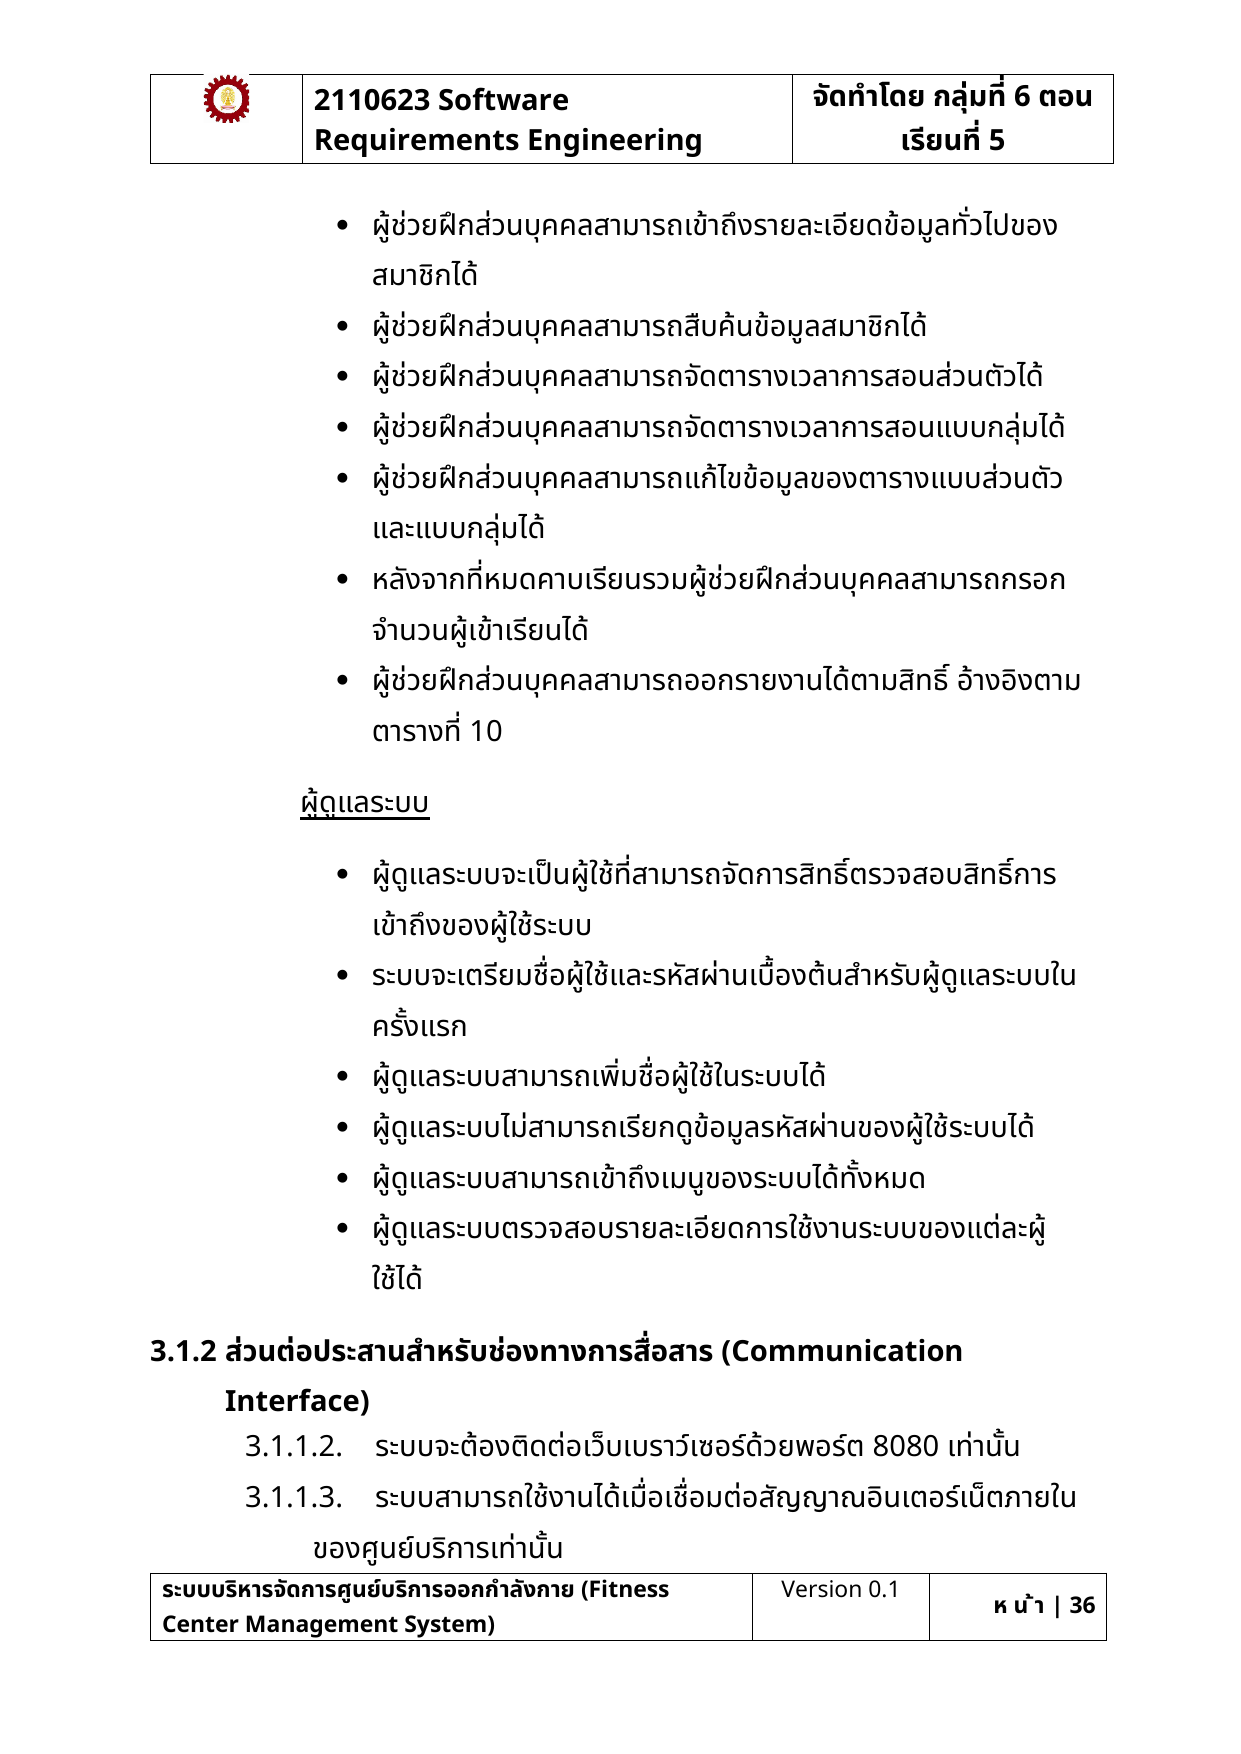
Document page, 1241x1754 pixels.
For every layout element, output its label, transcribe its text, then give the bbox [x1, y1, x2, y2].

picture [202, 73, 249, 121]
list ผู้ดูแลระบบตรวจสอบรายละเอียดการใช้งานระบบของแต่ละผู้ใช้ได้ [337, 1208, 1090, 1302]
list ผู้ช่วยฝึกส่วนบุคคลสามารถสืบค้นข้อมูลสมาชิกได้ [337, 305, 1090, 349]
list ผู้ช่วยฝึกส่วนบุคคลสามารถเข้าถึงรายละเอียดข้อมูลทั่วไปของสมาชิกได้ [337, 204, 1090, 299]
list ผู้ช่วยฝึกส่วนบุคคลสามารถแก้ไขข้อมูลของตารางแบบส่วนตัวและแบบกลุ่มได้ [337, 457, 1090, 552]
list ผู้ช่วยฝึกส่วนบุคคลสามารถจัดตารางเวลาการสอนส่วนตัวได้ [337, 356, 1090, 400]
text ผู้ดูแลระบบ [300, 782, 1090, 826]
list ระบบจะต้องติดต่อเว็บเบราว์เซอร์ด้วยพอร์ต 8080 เท่านั้น [245, 1426, 1090, 1470]
list ผู้ช่วยฝึกส่วนบุคคลสามารถออกรายงานได้ตามสิทธิ์ อ้างอิงตามตารางที่ 10 [337, 660, 1090, 754]
list ผู้ดูแลระบบไม่สามารถเรียกดูข้อมูลรหัสผ่านของผู้ใช้ระบบได้ [337, 1107, 1090, 1151]
list ระบบสามารถใช้งานได้เมื่อเชื่อมต่อสัญญาณอินเตอร์เน็ตภายในของศูนย์บริการเท่านั้น [245, 1477, 1090, 1571]
list ผู้ดูแลระบบจะเป็นผู้ใช้ที่สามารถจัดการสิทธิ์ตรวจสอบสิทธิ์การเข้าถึงของผู้ใช้ระบบ [337, 853, 1090, 948]
list ผู้ดูแลระบบสามารถเข้าถึงเมนูของระบบได้ทั้งหมด [337, 1157, 1090, 1201]
list ระบบจะเตรียมชื่อผู้ใช้และรหัสผ่านเบื้องต้นสำหรับผู้ดูแลระบบในครั้งแรก [337, 955, 1090, 1049]
list หลังจากที่หมดคาบเรียนรวมผู้ช่วยฝึกส่วนบุคคลสามารถกรอกจำนวนผู้เข้าเรียนได้ [337, 558, 1090, 653]
subtitle ส่วนต่อประสานสำหรับช่องทางการสื่อสาร (Communication Interface) [150, 1330, 1090, 1420]
list ผู้ดูแลระบบสามารถเพิ่มชื่อผู้ใช้ในระบบได้ [337, 1056, 1090, 1100]
list ผู้ช่วยฝึกส่วนบุคคลสามารถจัดตารางเวลาการสอนแบบกลุ่มได้ [337, 407, 1090, 451]
